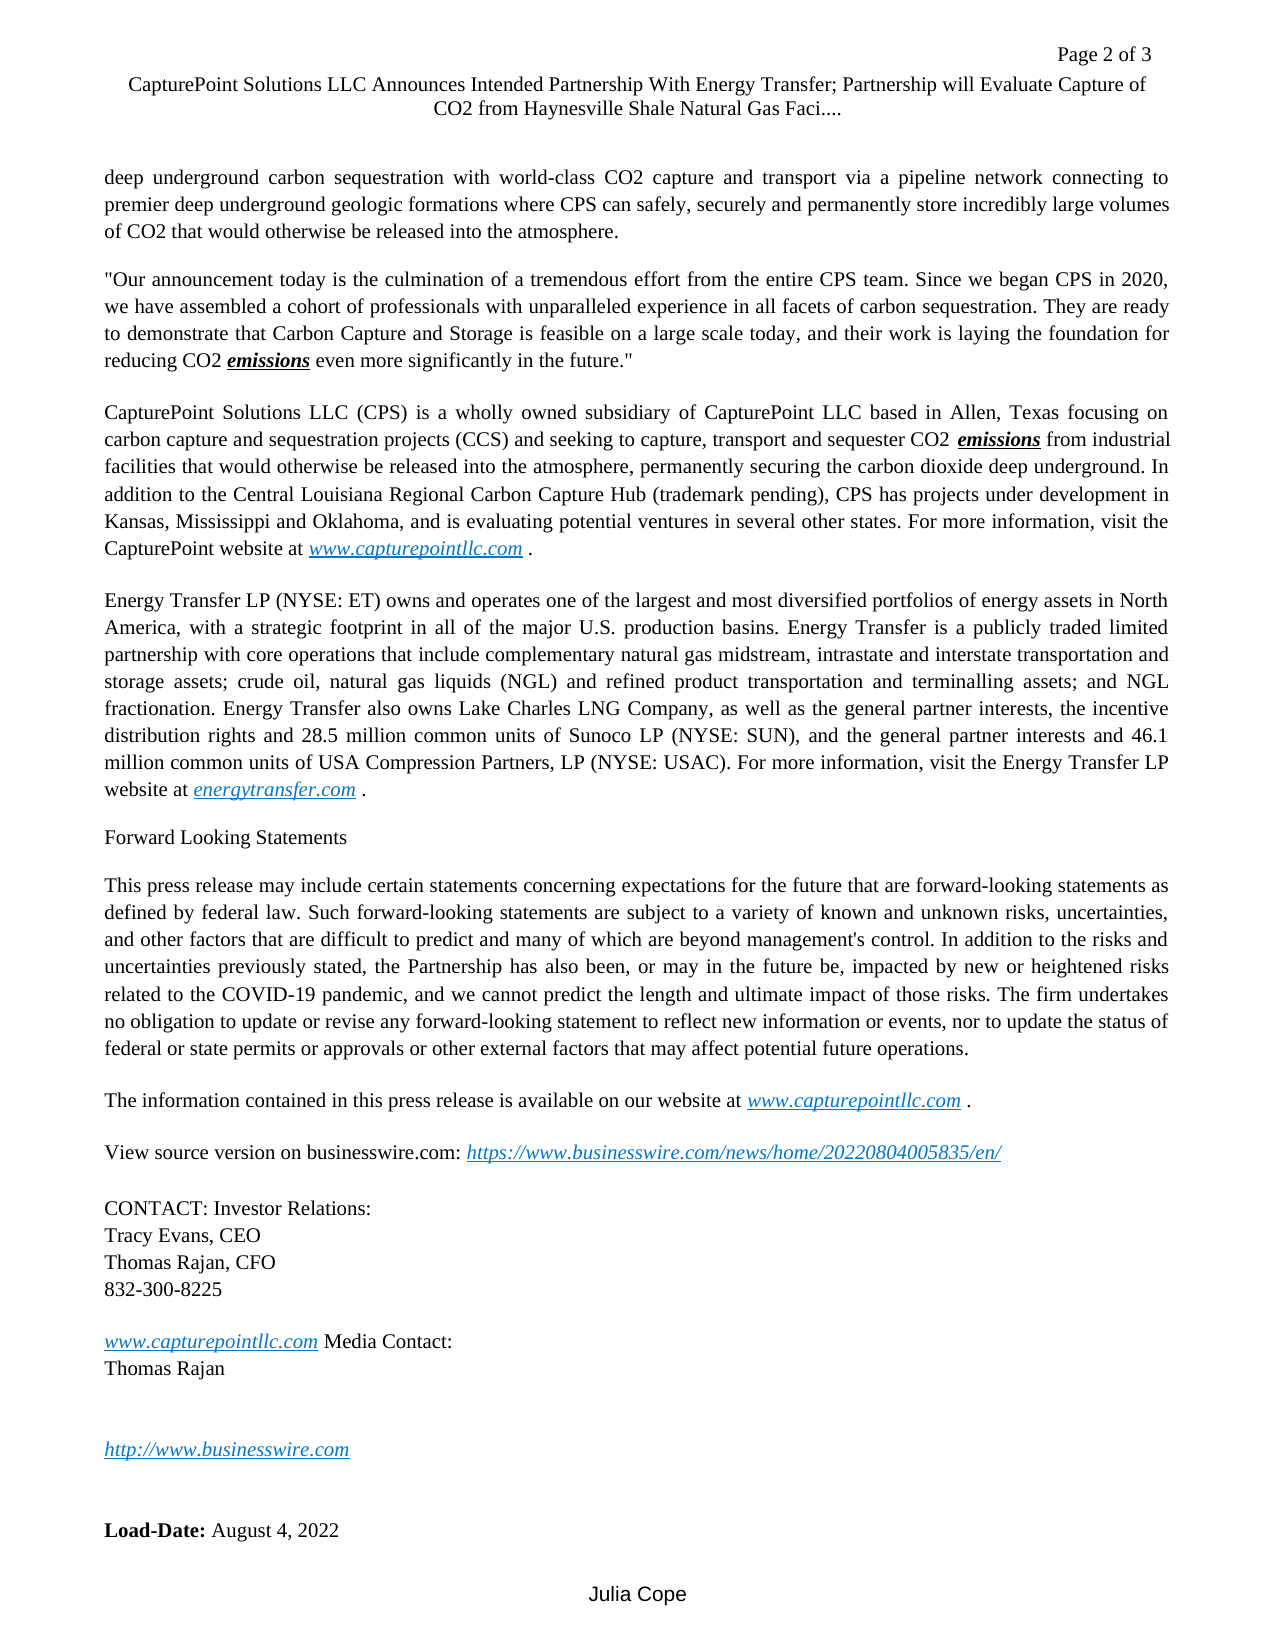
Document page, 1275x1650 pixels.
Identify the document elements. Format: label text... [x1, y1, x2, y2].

text CONTACT: Investor Relations: [104, 1193, 1171, 1220]
text "Our announcement today is the culmination of a tremendous effort from the entire CPS team. Since we began CPS in 2020, we have assembled a cohort of professionals with unparalleled experience in all facets of carbon sequestration. They are ready to demonstrate that Carbon Capture and Storage is feasible on a large scale today, and their work is laying the foundation for reducing CO2 emissions even more significantly in the future." [104, 264, 1171, 372]
text Energy Transfer LP (NYSE: ET) owns and operates one of the largest and most diversified portfolios of energy assets in North America, with a strategic footprint in all of the major U.S. production basins. Energy Transfer is a publicly traded limited partnership with core operations that include complementary natural gas midstream, intrastate and interstate transportation and storage assets; crude oil, natural gas liquids (NGL) and refined product transportation and terminalling assets; and NGL fractionation. Energy Transfer also owns Lake Charles LNG Company, as well as the general partner interests, the incentive distribution rights and 28.5 million common units of Sunoco LP (NYSE: SUN), and the general partner interests and 46.1 million common units of USA Compression Partners, LP (NYSE: USAC). For more information, visit the Energy Transfer LP website at energytransfer.com . [104, 585, 1171, 801]
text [104, 162, 1171, 243]
text CapturePoint Solutions LLC (CPS) is a wholly owned subsidiary of CapturePoint LLC based in Allen, Texas focusing on carbon capture and sequestration projects (CCS) and seeking to capture, transport and sequester CO2 emissions from industrial facilities that would otherwise be released into the atmosphere, permanently securing the carbon dioxide deep underground. In addition to the Central Louisiana Regional Carbon Capture Hub (trademark pending), CPS has projects under development in Kansas, Mississippi and Oklahoma, and is evaluating potential ventures in several other states. For more information, visit the CapturePoint website at www.capturepointllc.com . [104, 397, 1171, 560]
text 832-300-8225 [104, 1274, 1171, 1301]
text This press release may include certain statements concerning expectations for the future that are forward-looking statements as defined by federal law. Such forward-looking statements are subject to a variety of known and unknown risks, uncertainties, and other factors that are difficult to predict and many of which are beyond management's control. In addition to the risks and uncertainties previously stated, the Partnership has also been, or may in the future be, impacted by new or heightened risks related to the COVID-19 pandemic, and we cannot predict the length and ultimate impact of those risks. The firm undertakes no obligation to update or revise any forward-looking statement to reflect new information or events, nor to update the status of federal or state permits or approvals or other external factors that may affect potential future operations. [104, 870, 1171, 1060]
text Load-Date: August 4, 2022 [104, 1486, 1171, 1542]
text The information contained in this press release is available on our website at www.capturepointllc.com . [104, 1085, 1171, 1112]
text View source version on businesswire.com: https://www.businesswire.com/news/home/20220804005835/en/ [104, 1137, 1171, 1164]
text Thomas Rajan [104, 1353, 1171, 1380]
text http://www.businesswire.com [104, 1405, 1171, 1461]
text Thomas Rajan, CFO [104, 1247, 1171, 1274]
text Tracy Evans, CEO [104, 1220, 1171, 1247]
text www.capturepointllc.com Media Contact: [104, 1326, 1171, 1353]
text Forward Looking Statements [104, 822, 1171, 849]
